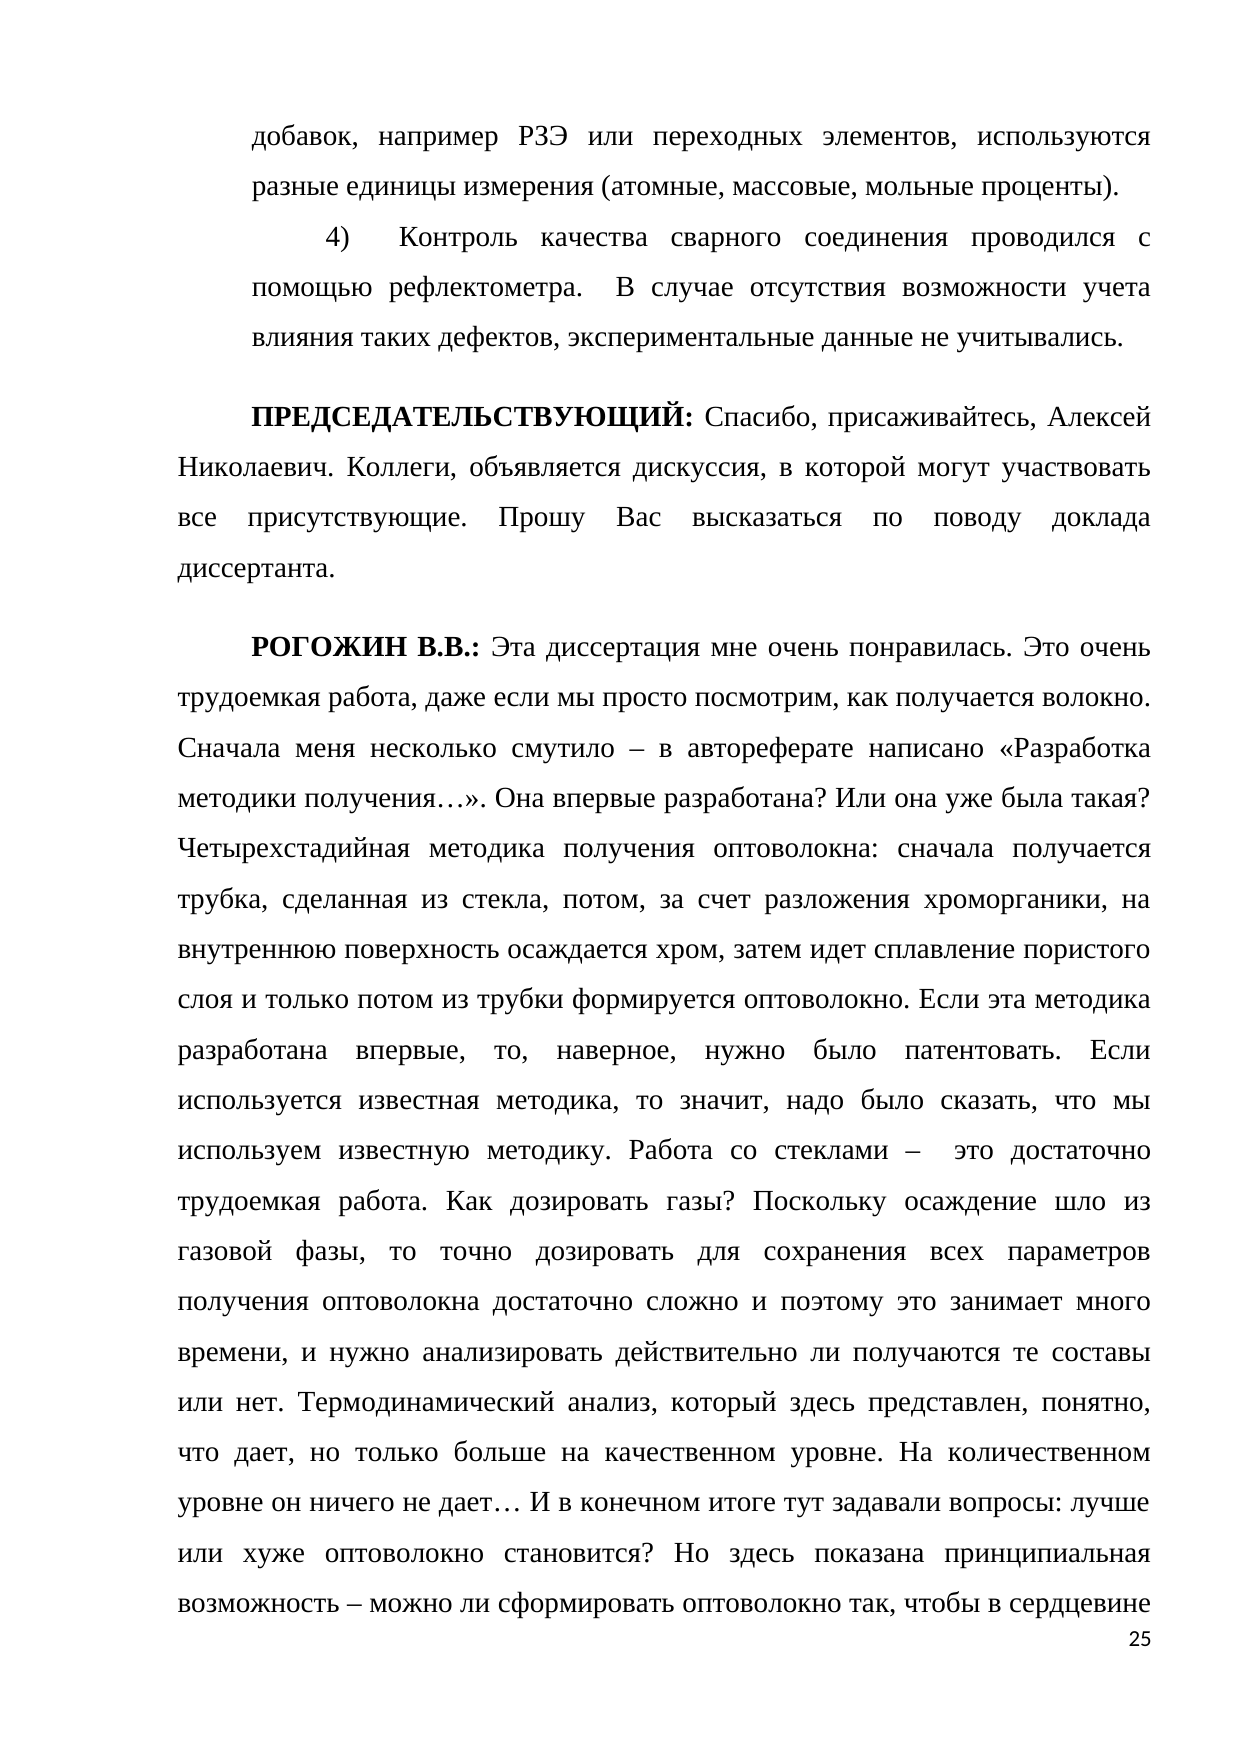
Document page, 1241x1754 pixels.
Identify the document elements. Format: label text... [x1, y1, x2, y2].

text ПРЕДСЕДАТЕЛЬСТВУЮЩИЙ: Спасибо, присаживайтесь, Алексей Николаевич. Коллеги, объявляется дискуссия, в которой могут участвовать все присутствующие. Прошу Вас высказаться по поводу доклада диссертанта. [177, 529, 1152, 713]
list С замечанием согласен. В литературе для макрокомпонентов используются мольные проценты, а для небольших добавок, например РЗЭ или переходных элементов, используются разные единицы измерения (атомные, массовые, мольные проценты). [252, 118, 1152, 303]
list Контроль качества сварного соединения проводился с помощью рефлектометра. В случае отсутствия возможности учета влияния таких дефектов, экспериментальные данные не учитывались. [252, 348, 1152, 483]
